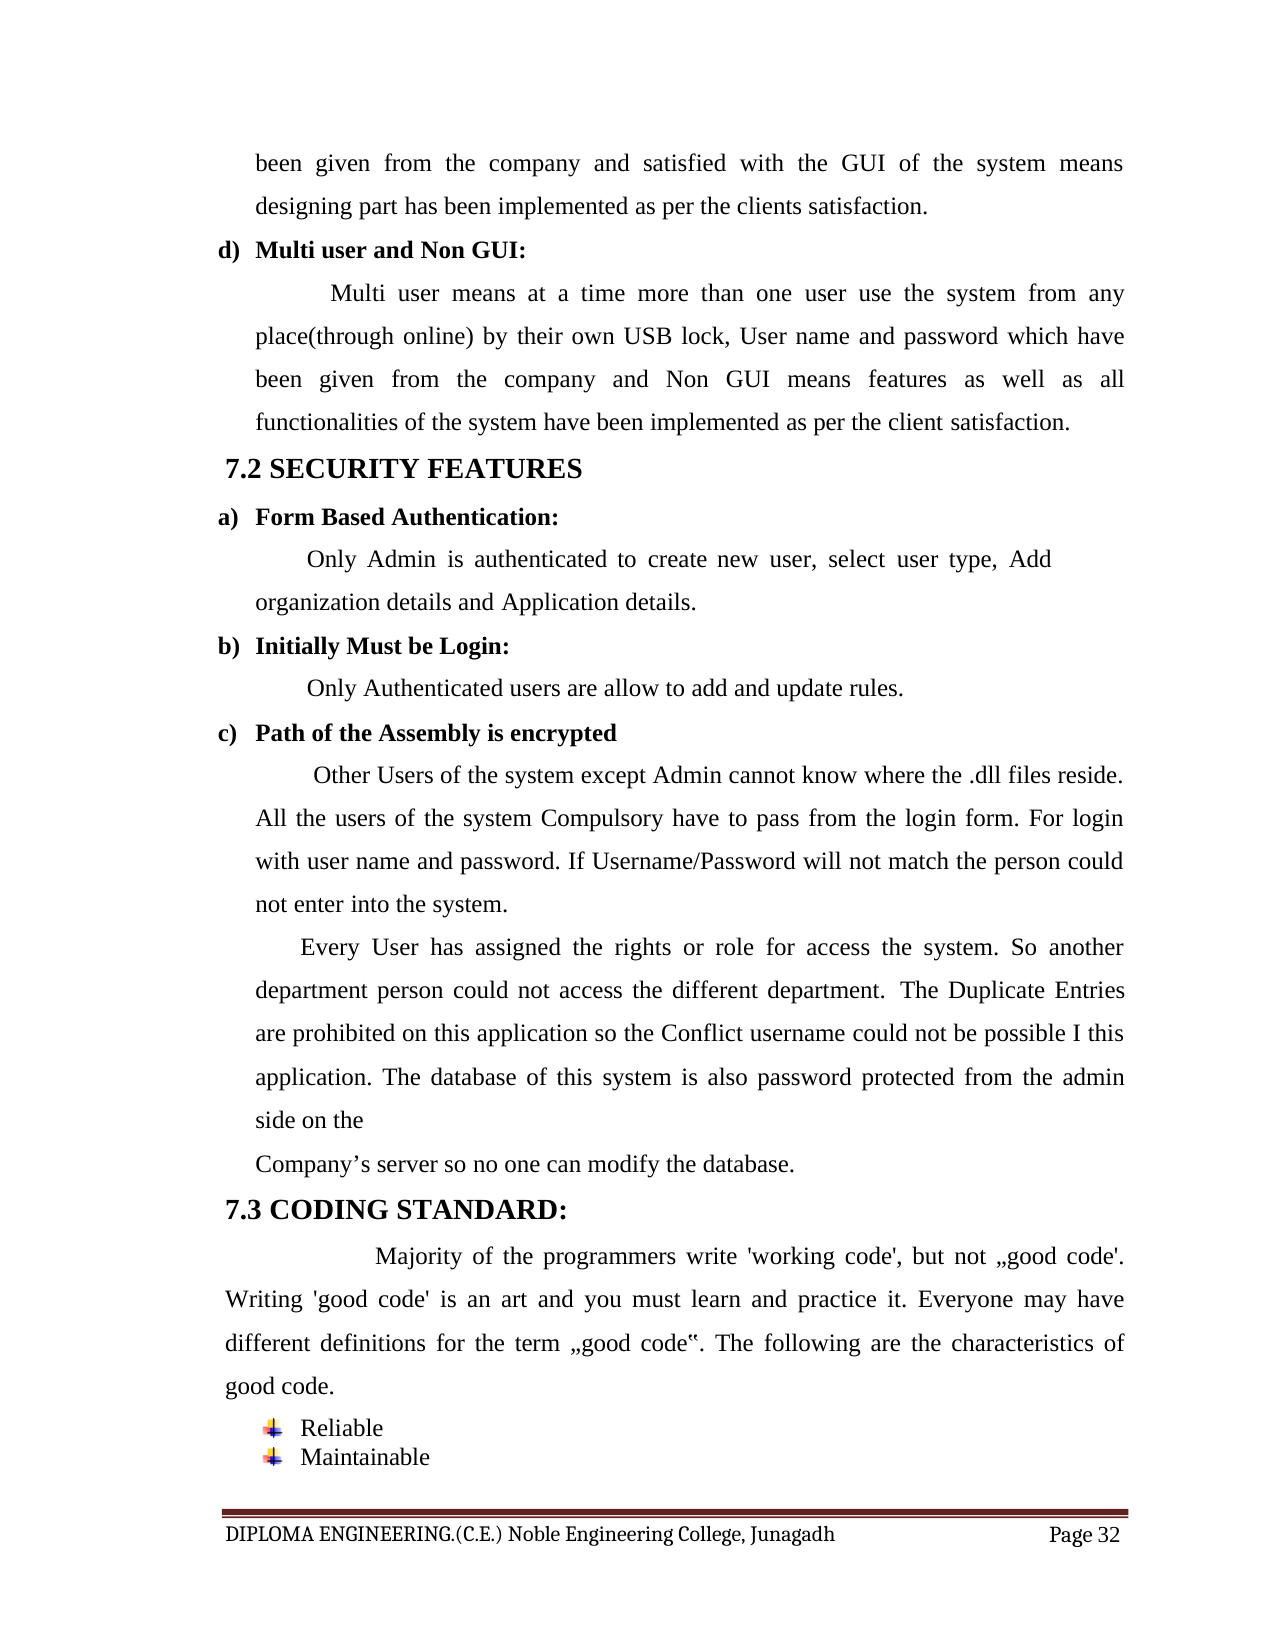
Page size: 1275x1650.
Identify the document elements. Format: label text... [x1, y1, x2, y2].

text Only Admin is authenticated to create new user, select user type, Add organization details and Application details. [255, 544, 1125, 616]
subtitle Path of the Assembly is encrypted [218, 718, 1235, 746]
text been given from the company and satisfied with the GUI of the system means designing part has been implemented as per the clients satisfaction. [255, 148, 1124, 220]
text Reliable Maintainable [300, 1414, 432, 1471]
text Majority of the programmers write 'working code', but not „good code'. Writing 'good code' is an art and you must learn and practice it. Everyone may have different definitions for the term „good code‟. The following are the characteristics of good code. [225, 1241, 1126, 1399]
subtitle Form Based Authentication: [218, 502, 1235, 530]
text Every User has assigned the rights or role for access the system. So another department person could not access the different department. The Duplicate Entries are prohibited on this application so the Conflict username could not be possible I this application. The database of this system is also password protected from the admin side on the [255, 932, 1125, 1133]
text Multi user means at a time more than one user use the system from any place(through online) by their own USB lock, User name and password which have been given from the company and Non GUI means features as well as all functionalities of the system have been implemented as per the client satisfaction. [255, 278, 1126, 436]
subtitle CODING STANDARD: [225, 1192, 1235, 1226]
picture [262, 1418, 283, 1438]
text Company’s server so no one can modify the database. [255, 1149, 1235, 1178]
subtitle SECURITY FEATURES [225, 451, 1235, 485]
subtitle Multi user and Non GUI: [218, 236, 1235, 264]
text Other Users of the system except Admin cannot know where the .dll files reside. All the users of the system Compulsory have to pass from the login form. For login with user name and password. If Username/Password will not match the person could not enter into the system. [255, 760, 1124, 918]
text Only Authenticated users are allow to add and update rules. [307, 673, 1235, 702]
subtitle Initially Must be Login: [218, 631, 1235, 660]
picture [262, 1447, 283, 1466]
